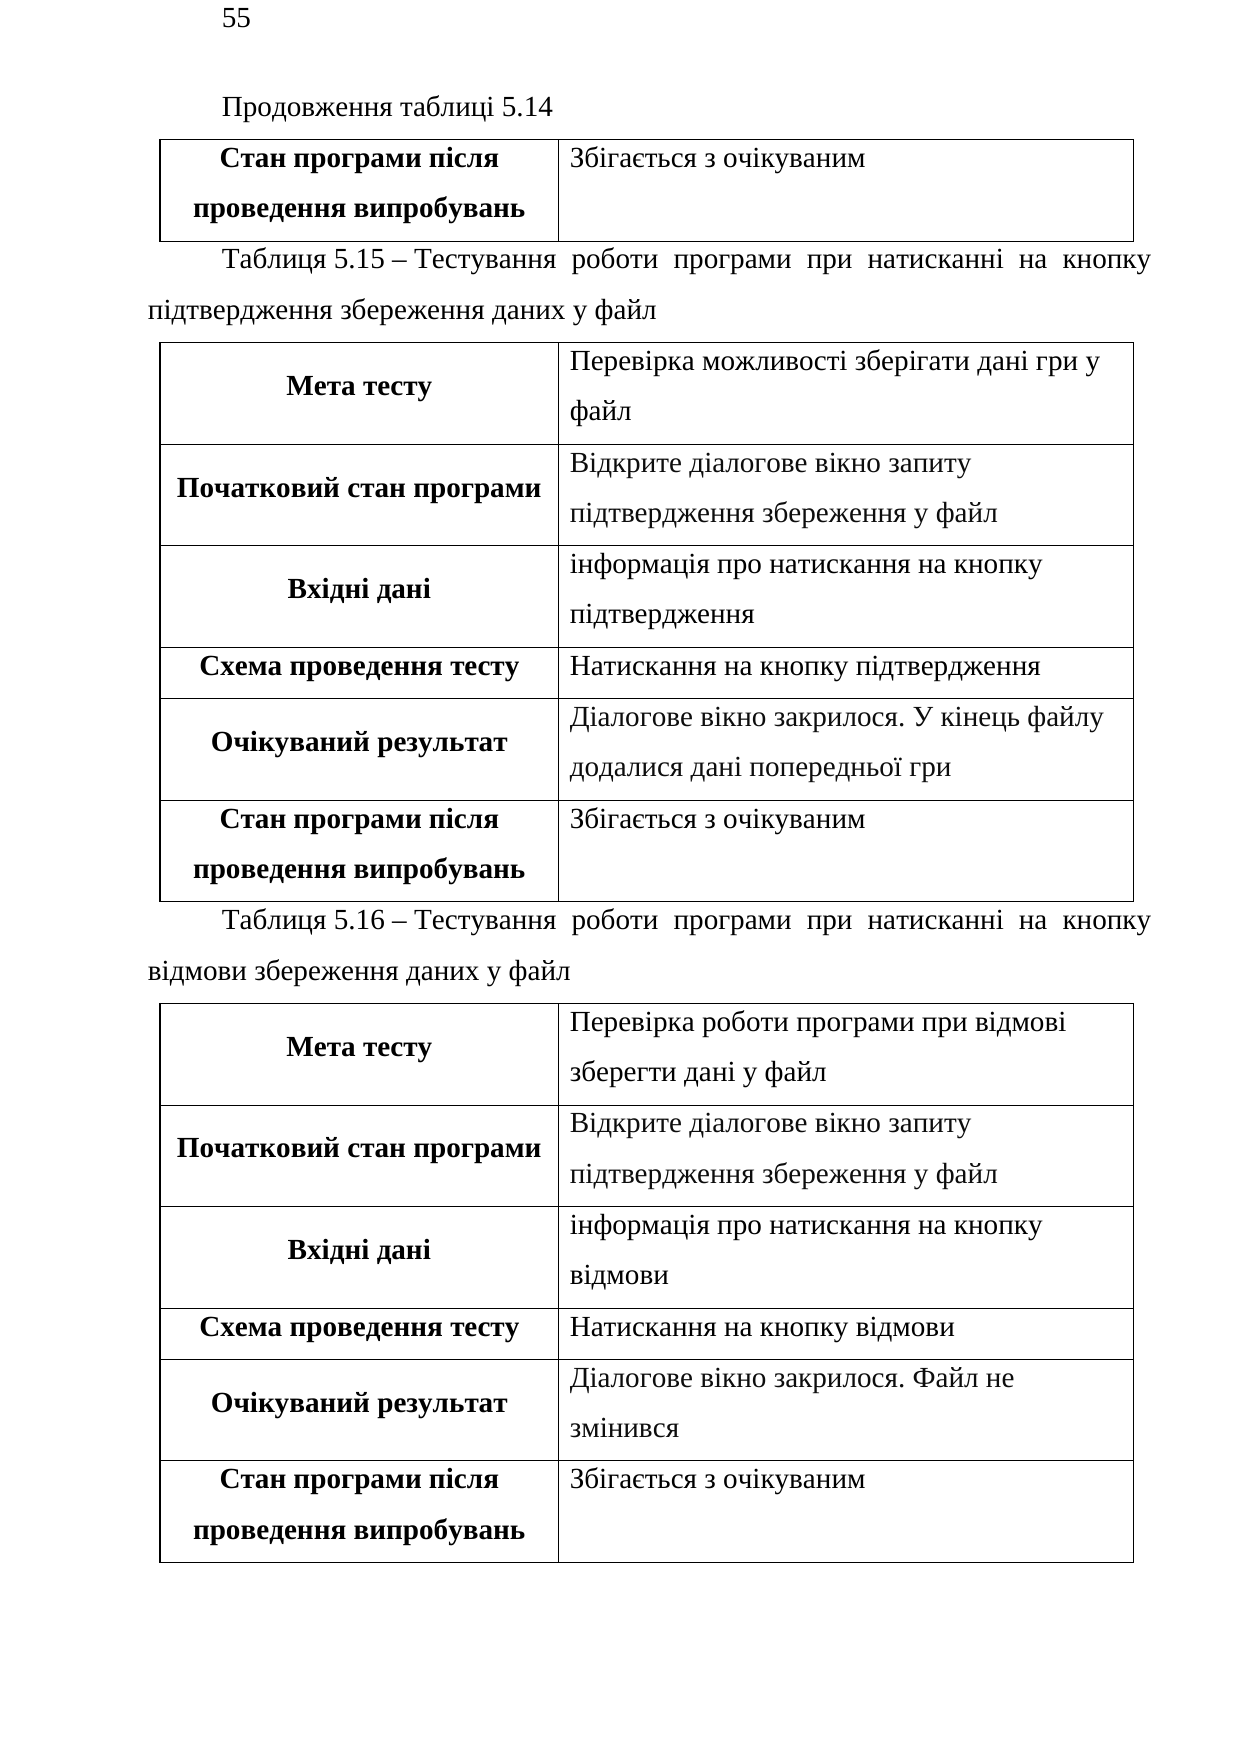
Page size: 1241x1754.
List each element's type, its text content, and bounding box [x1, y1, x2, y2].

table_cell Натискання на кнопку підтвердження [559, 648, 1133, 698]
table_cell Вхідні дані [161, 1207, 558, 1308]
table_header Перевірка можливості зберігати дані гри у файл [559, 343, 1133, 444]
table_header Перевірка роботи програми при відмові зберегти дані у файл [559, 1004, 1133, 1104]
table_cell Діалогове вікно закрилося. Файл не змінився [559, 1360, 1133, 1460]
table_cell Стан програми після проведення випробувань [161, 801, 558, 901]
table_cell Збігається з очікуваним [559, 801, 1133, 901]
text Продовження таблиці 5.14 [148, 89, 1152, 122]
table_cell Відкрите діалогове вікно запиту підтвердження збереження у файл [559, 445, 1133, 545]
table_cell Початковий стан програми [161, 445, 558, 545]
list Тестування роботи програми при натисканні на кнопку відмови збереження даних у файл [148, 902, 1152, 986]
table_cell Натискання на кнопку відмови [559, 1309, 1133, 1359]
table_cell Схема проведення тесту [161, 648, 558, 698]
table_header Мета тесту [161, 343, 558, 444]
table_cell Очікуваний результат [161, 699, 558, 800]
table_cell Стан програми після проведення випробувань [161, 1461, 558, 1562]
table_header Збігається з очікуваним [559, 140, 1133, 241]
list Тестування роботи програми при натисканні на кнопку підтвердження збереження даних у файл [148, 242, 1152, 325]
table_cell Відкрите діалогове вікно запиту підтвердження збереження у файл [559, 1106, 1133, 1206]
table_cell Очікуваний результат [161, 1360, 558, 1460]
table_cell інформація про натискання на кнопку відмови [559, 1207, 1133, 1308]
table_header Мета тесту [161, 1004, 558, 1104]
table_cell інформація про натискання на кнопку підтвердження [559, 546, 1133, 647]
table_cell Збігається з очікуваним [559, 1461, 1133, 1562]
table_cell Вхідні дані [161, 546, 558, 647]
table_cell Схема проведення тесту [161, 1309, 558, 1359]
table_header Стан програми після проведення випробувань [161, 140, 558, 241]
table_cell Діалогове вікно закрилося. У кінець файлу додалися дані попередньої гри [559, 699, 1133, 800]
table_cell Початковий стан програми [161, 1106, 558, 1206]
